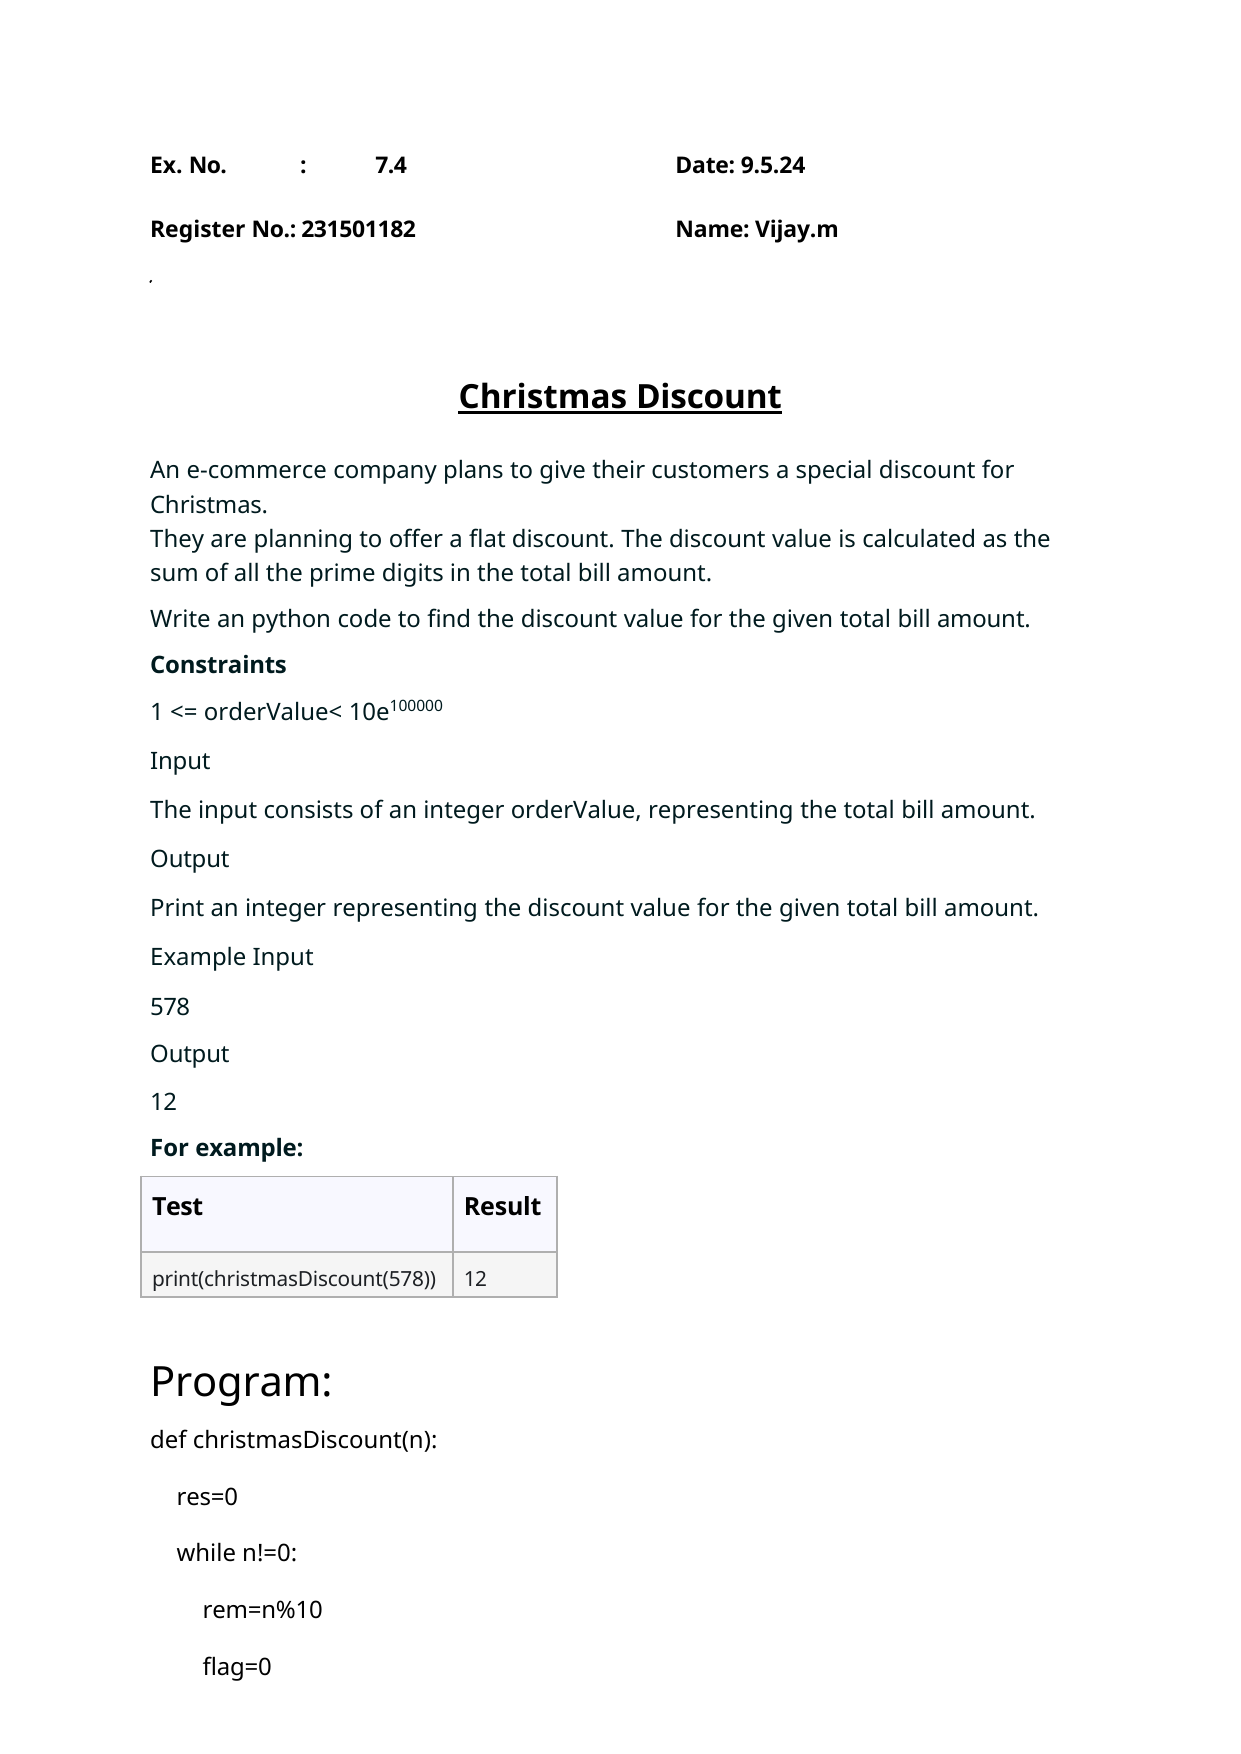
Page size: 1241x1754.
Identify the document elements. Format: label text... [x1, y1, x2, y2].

table_cell print(christmasDiscount(578)) [142, 1253, 452, 1296]
text Register No.: 231501182 Name: Vijay.m [150, 213, 1138, 245]
subtitle Christmas Discount [129, 373, 1111, 418]
text 1 <= orderValue< 10e100000 Input [150, 694, 492, 776]
table_cell 12 [454, 1253, 556, 1296]
text Ex. No. : 7.4 Date: 9.5.24 [150, 149, 1138, 180]
text Output 12 [150, 1036, 252, 1118]
subtitle Program: [150, 1352, 1138, 1409]
text They are planning to offer a flat discount. The discount value is calculated as the sum of all the prime digits in the total bill amount. [150, 522, 1078, 588]
text def christmasDiscount(n): res=0 [150, 1423, 492, 1512]
table_header Result [454, 1177, 556, 1251]
text Print an integer representing the discount value for the given total bill amount. Example Input [150, 891, 1087, 973]
text while n!=0: rem=n%10 flag=0 [176, 1536, 368, 1683]
text 578 [150, 989, 1138, 1022]
text Constraints [150, 648, 1138, 681]
text An e-commerce company plans to give their customers a special discount for Christmas. [150, 453, 1087, 520]
text The input consists of an integer orderValue, representing the total bill amount. Output [150, 793, 1087, 874]
text Write an python code to find the discount value for the given total bill amount. [150, 602, 1138, 635]
table_header Test [142, 1177, 452, 1251]
text For example: [150, 1134, 1138, 1162]
